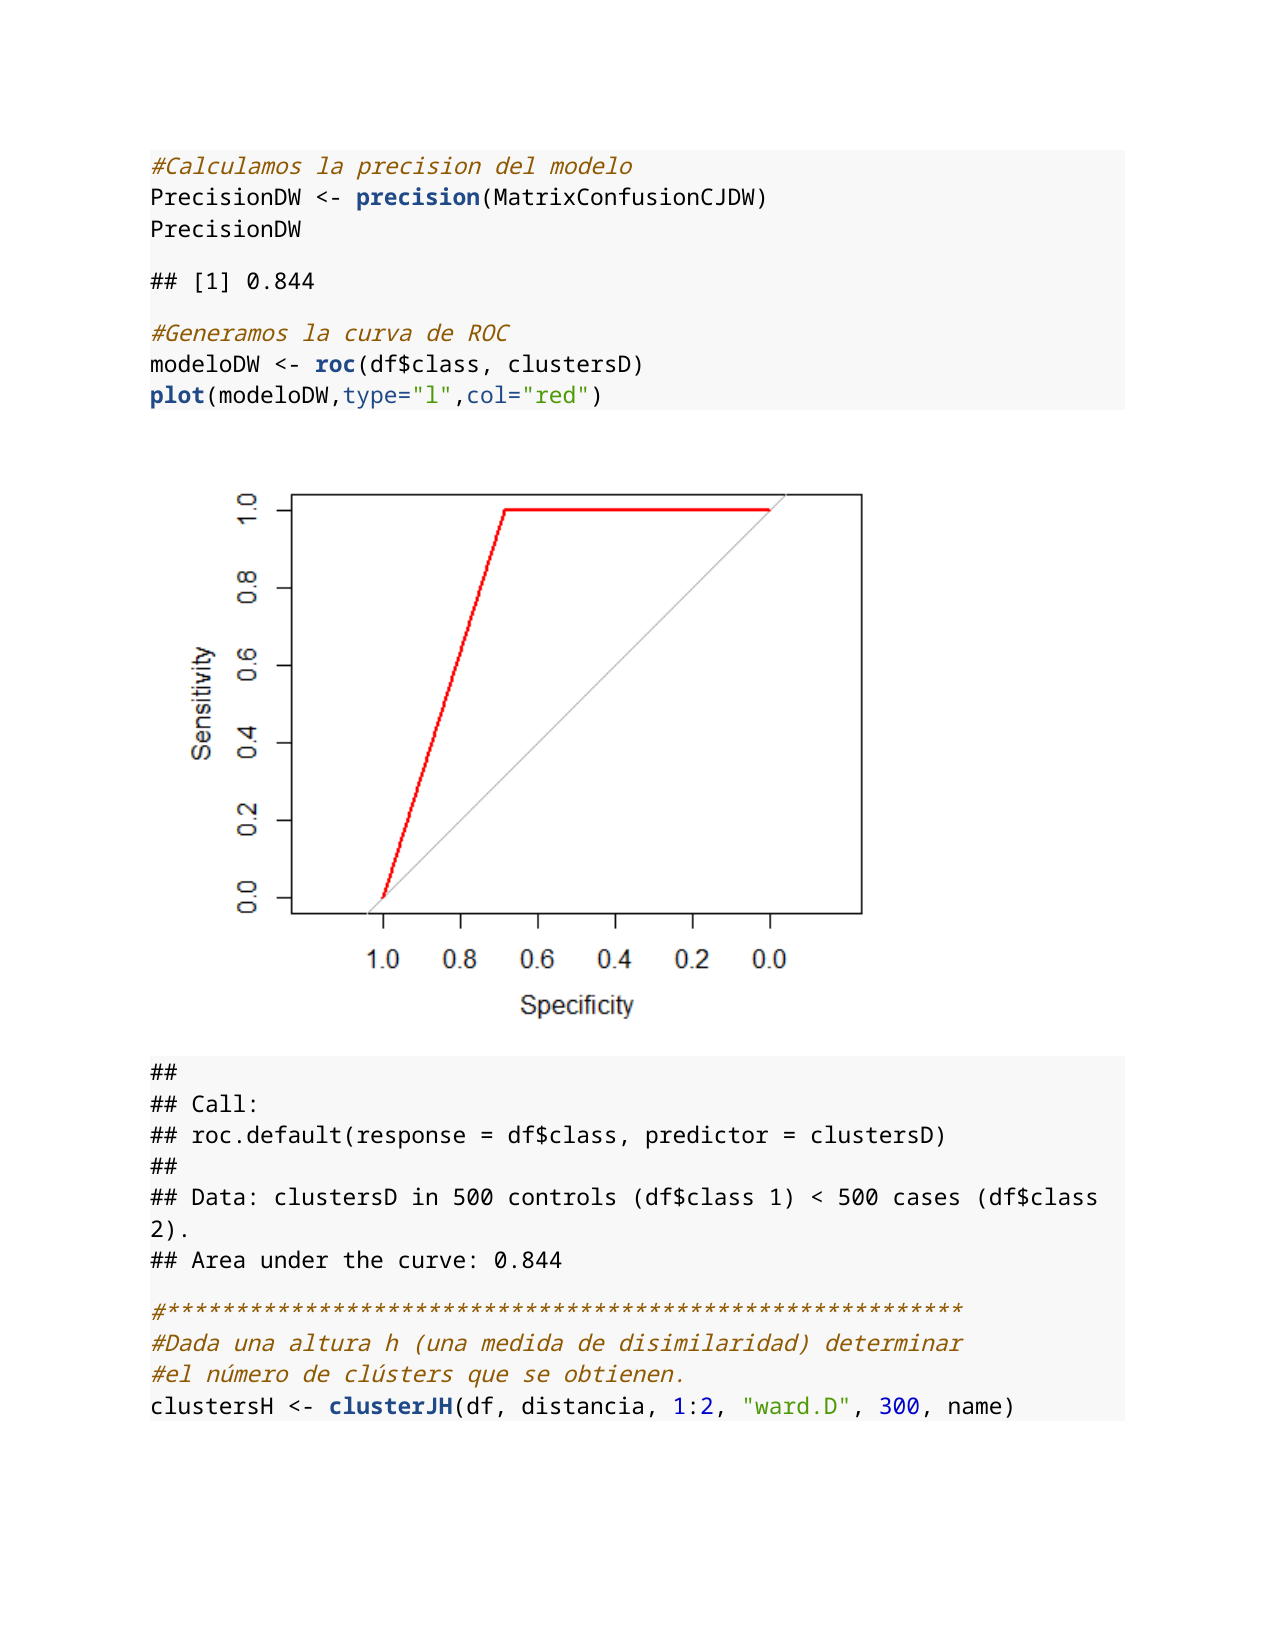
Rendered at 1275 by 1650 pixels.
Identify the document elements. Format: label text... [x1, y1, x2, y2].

text #Calculamos la precision del modelo PrecisionDW <- precision(MatrixConfusionCJDW) PrecisionDW [150, 150, 1125, 244]
picture [168, 431, 925, 1038]
text #Generamos la curva de ROC modeloDW <- roc(df$class, clustersD) plot(modeloDW,type="l",col="red") [507, 317, 1125, 410]
text ## ## Call: ## roc.default(response = df$class, predictor = clustersD) ## ## Data: clustersD in 500 controls (df$class 1) < 500 cases (df$class 2). ## Area under the curve: 0.844 [150, 1056, 1125, 1275]
text #********************************************************** #Dada una altura h (una medida de disimilaridad) determinar #el número de clústers que se obtienen. clustersH <- clusterJH(df, distancia, 1:2, "ward.D", 300, name) [150, 1296, 1125, 1421]
text ## [1] 0.844 [150, 264, 1125, 296]
